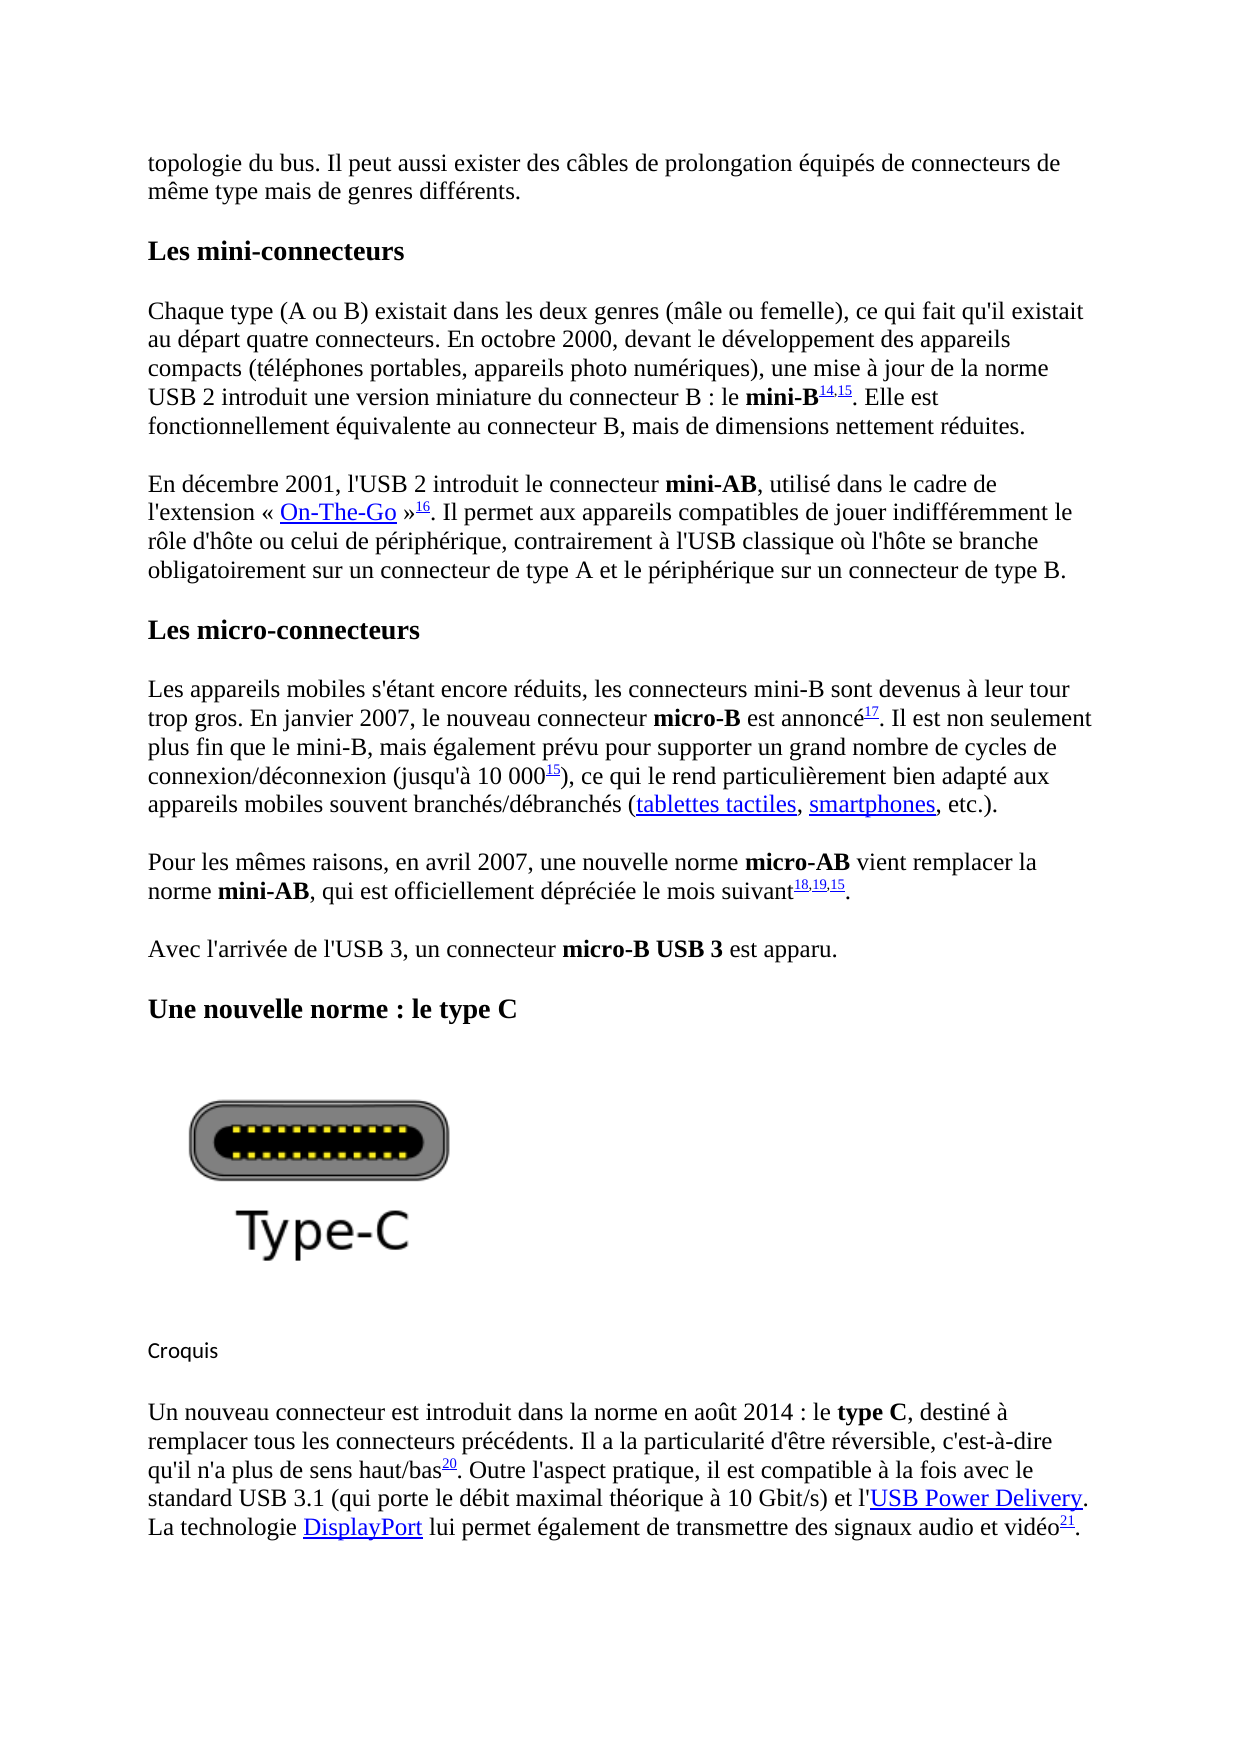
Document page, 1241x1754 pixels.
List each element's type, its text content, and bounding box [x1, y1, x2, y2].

subtitle Les micro-connecteurs [148, 613, 1093, 645]
picture [147, 1053, 492, 1311]
text Les appareils mobiles s'étant encore réduits, les connecteurs mini-B sont devenus à leur tour trop gros. En janvier 2007, le nouveau connecteur micro-B est annoncé17. Il est non seulement plus fin que le mini-B, mais également prévu pour supporter un grand nombre de cycles de connexion/déconnexion (jusqu'à 10 00015), ce qui le rend particulièrement bien adapté aux appareils mobiles souvent branchés/débranchés (tablettes tactiles, smartphones, etc.). [148, 674, 1093, 818]
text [148, 148, 1093, 205]
subtitle Les mini-connecteurs [148, 234, 1093, 267]
text Un nouveau connecteur est introduit dans la norme en août 2014 : le type C, destiné à remplacer tous les connecteurs précédents. Il a la particularité d'être réversible, c'est-à-dire qu'il n'a plus de sens haut/bas20. Outre l'aspect pratique, il est compatible à la fois avec le standard USB 3.1 (qui porte le débit maximal théorique à 10 Gbit/s) et l'USB Power Delivery. La technologie DisplayPort lui permet également de transmettre des signaux audio et vidéo21. [148, 1397, 1093, 1541]
text En décembre 2001, l'USB 2 introduit le connecteur mini-AB, utilisé dans le cadre de l'extension « On-The-Go »16. Il permet aux appareils compatibles de jouer indifféremment le rôle d'hôte ou celui de périphérique, contrairement à l'USB classique où l'hôte se branche obligatoirement sur un connecteur de type A et le périphérique sur un connecteur de type B. [148, 469, 1093, 584]
text Avec l'arrivée de l'USB 3, un connecteur micro-B USB 3 est apparu. [148, 934, 1093, 963]
text Chaque type (A ou B) existait dans les deux genres (mâle ou femelle), ce qui fait qu'il existait au départ quatre connecteurs. En octobre 2000, devant le développement des appareils compacts (téléphones portables, appareils photo numériques), une mise à jour de la norme USB 2 introduit une version miniature du connecteur B : le mini-B14,15. Elle est fonctionnellement équivalente au connecteur B, mais de dimensions nettement réduites. [148, 296, 1093, 439]
text Pour les mêmes raisons, en avril 2007, une nouvelle norme micro-AB vient remplacer la norme mini-AB, qui est officiellement dépréciée le mois suivant18,19,15. [148, 847, 1093, 905]
subtitle Une nouvelle norme : le type C [148, 992, 1093, 1024]
text Croquis [148, 1336, 1093, 1364]
